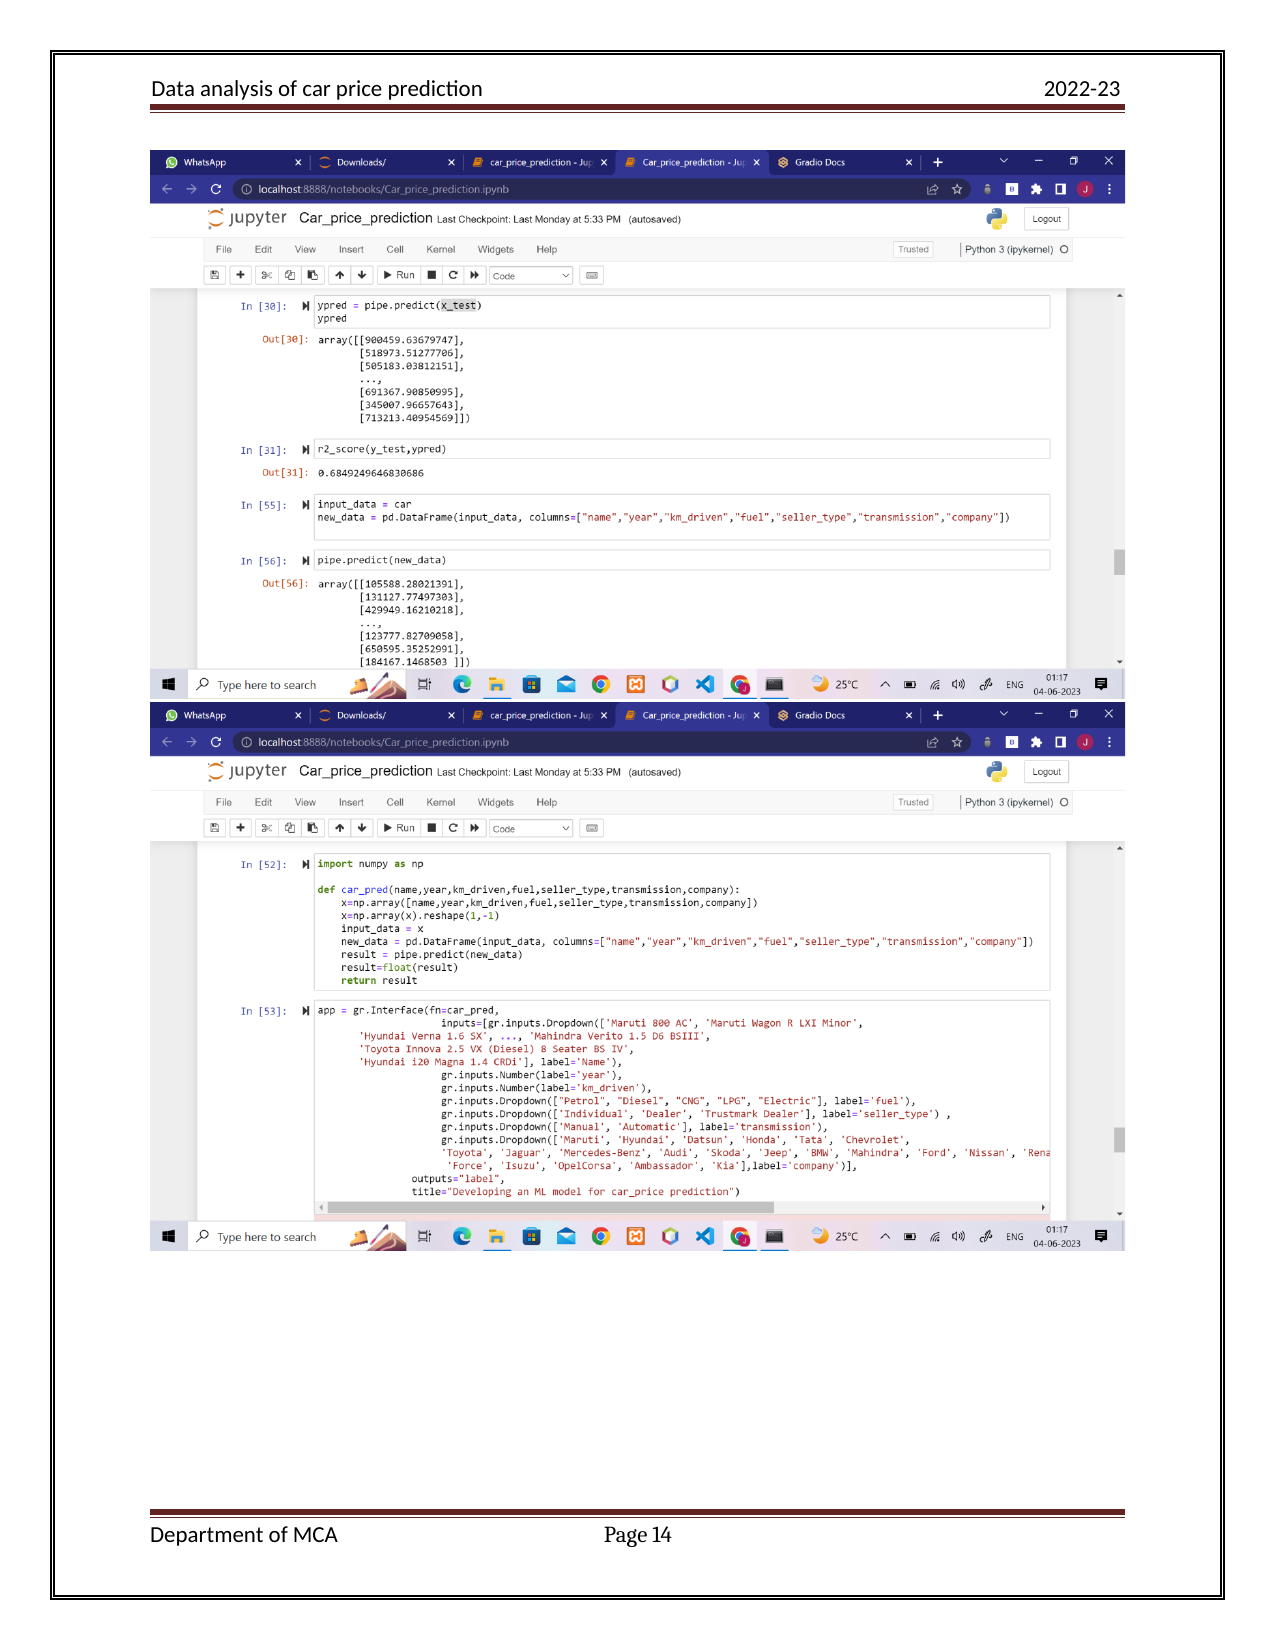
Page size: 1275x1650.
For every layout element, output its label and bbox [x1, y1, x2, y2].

picture [150, 702, 1125, 1251]
picture [150, 150, 1125, 699]
